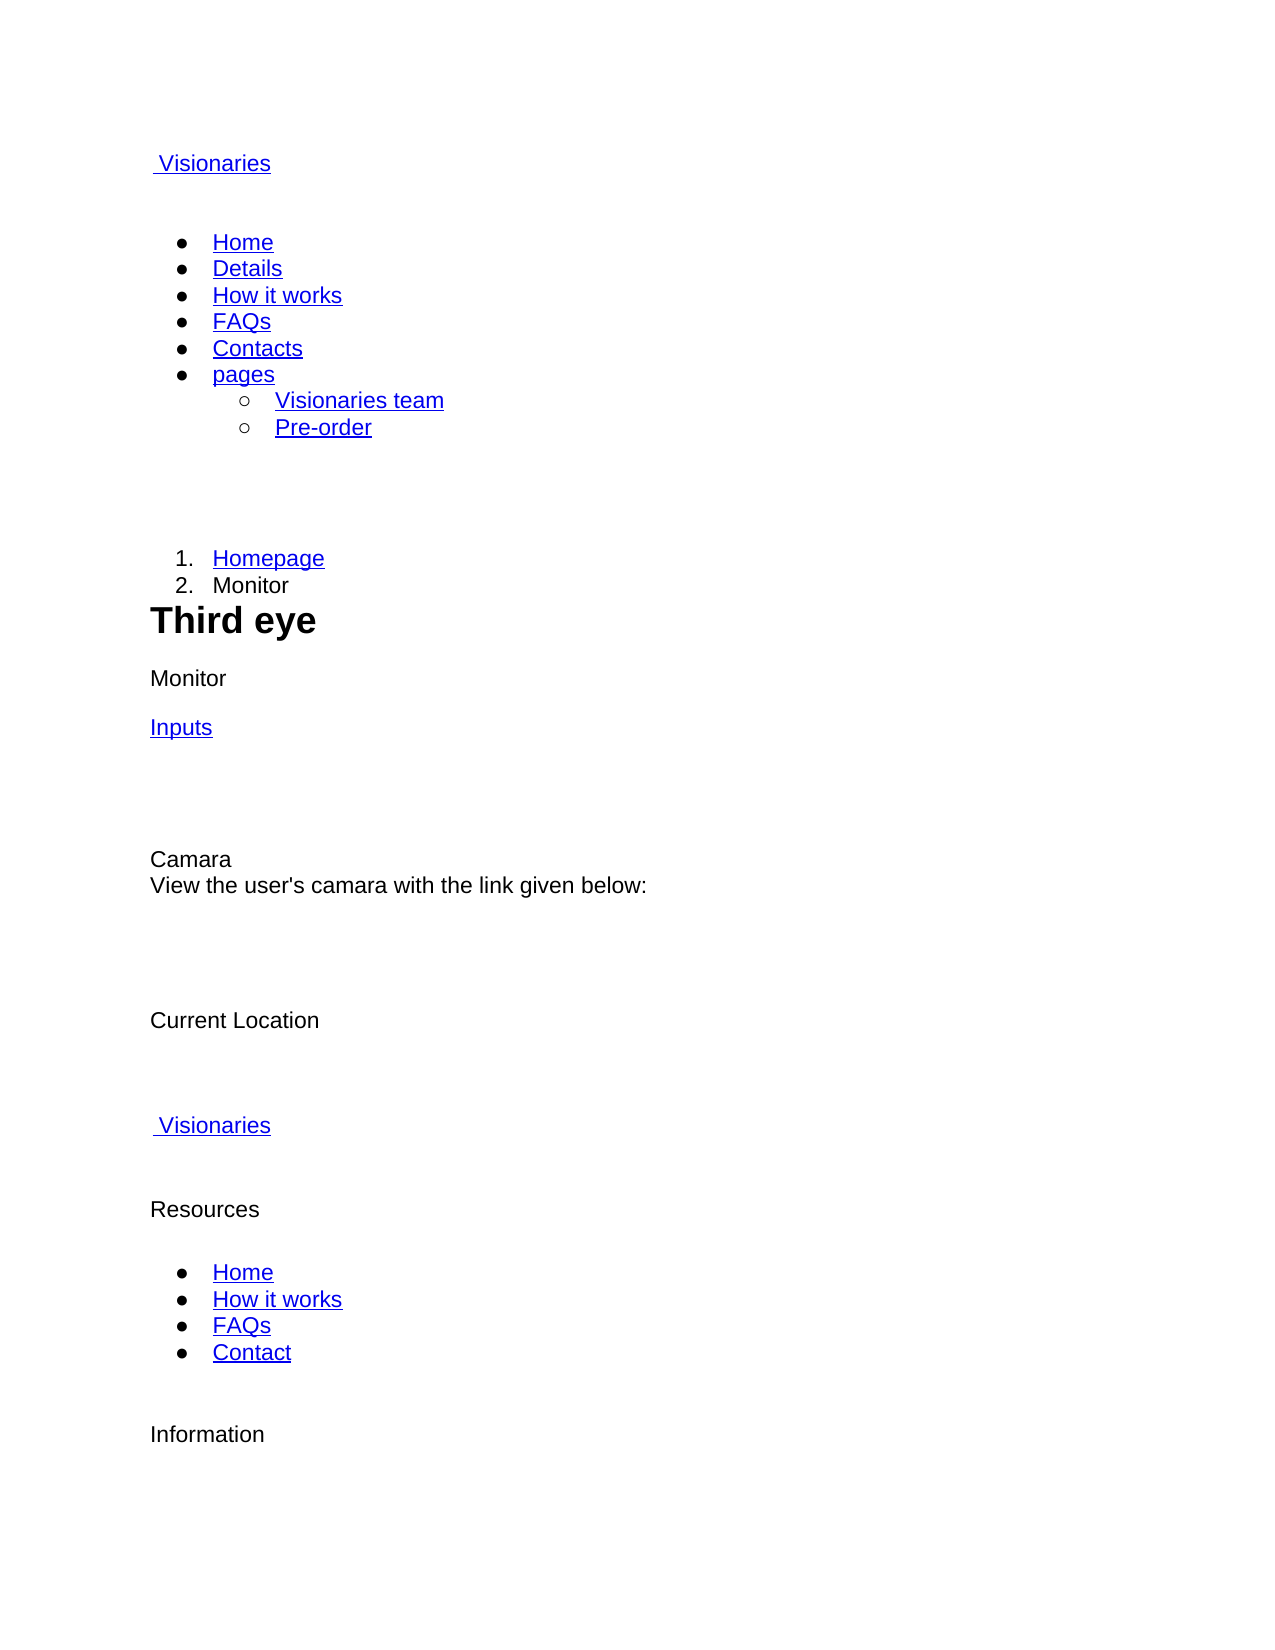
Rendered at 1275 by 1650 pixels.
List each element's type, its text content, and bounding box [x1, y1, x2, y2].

subtitle Third eye [150, 598, 1125, 641]
list FAQs [175, 1312, 1125, 1338]
list FAQs [175, 308, 1125, 334]
text Camara [150, 846, 1125, 872]
list How it works [175, 1286, 1125, 1312]
list Visionaries team [237, 387, 1125, 413]
list Home [175, 229, 1125, 255]
list pages [175, 361, 1125, 387]
text Visionaries [150, 150, 1125, 176]
text Information [150, 1421, 1125, 1448]
text Resources [150, 1196, 1125, 1222]
list Pre-order [237, 413, 1125, 440]
list How it works [175, 282, 1125, 308]
text Current Location [150, 1007, 1125, 1033]
text Inputs [150, 714, 1125, 741]
list Details [175, 255, 1125, 282]
text View the user's camara with the link given below: [150, 872, 1125, 899]
text Visionaries [150, 1112, 1125, 1139]
list Contacts [175, 334, 1125, 361]
list Home [175, 1259, 1125, 1286]
list Contact [175, 1338, 1125, 1365]
text Monitor [150, 664, 1125, 691]
list Homepage [175, 545, 1125, 572]
list Monitor [175, 572, 1125, 598]
